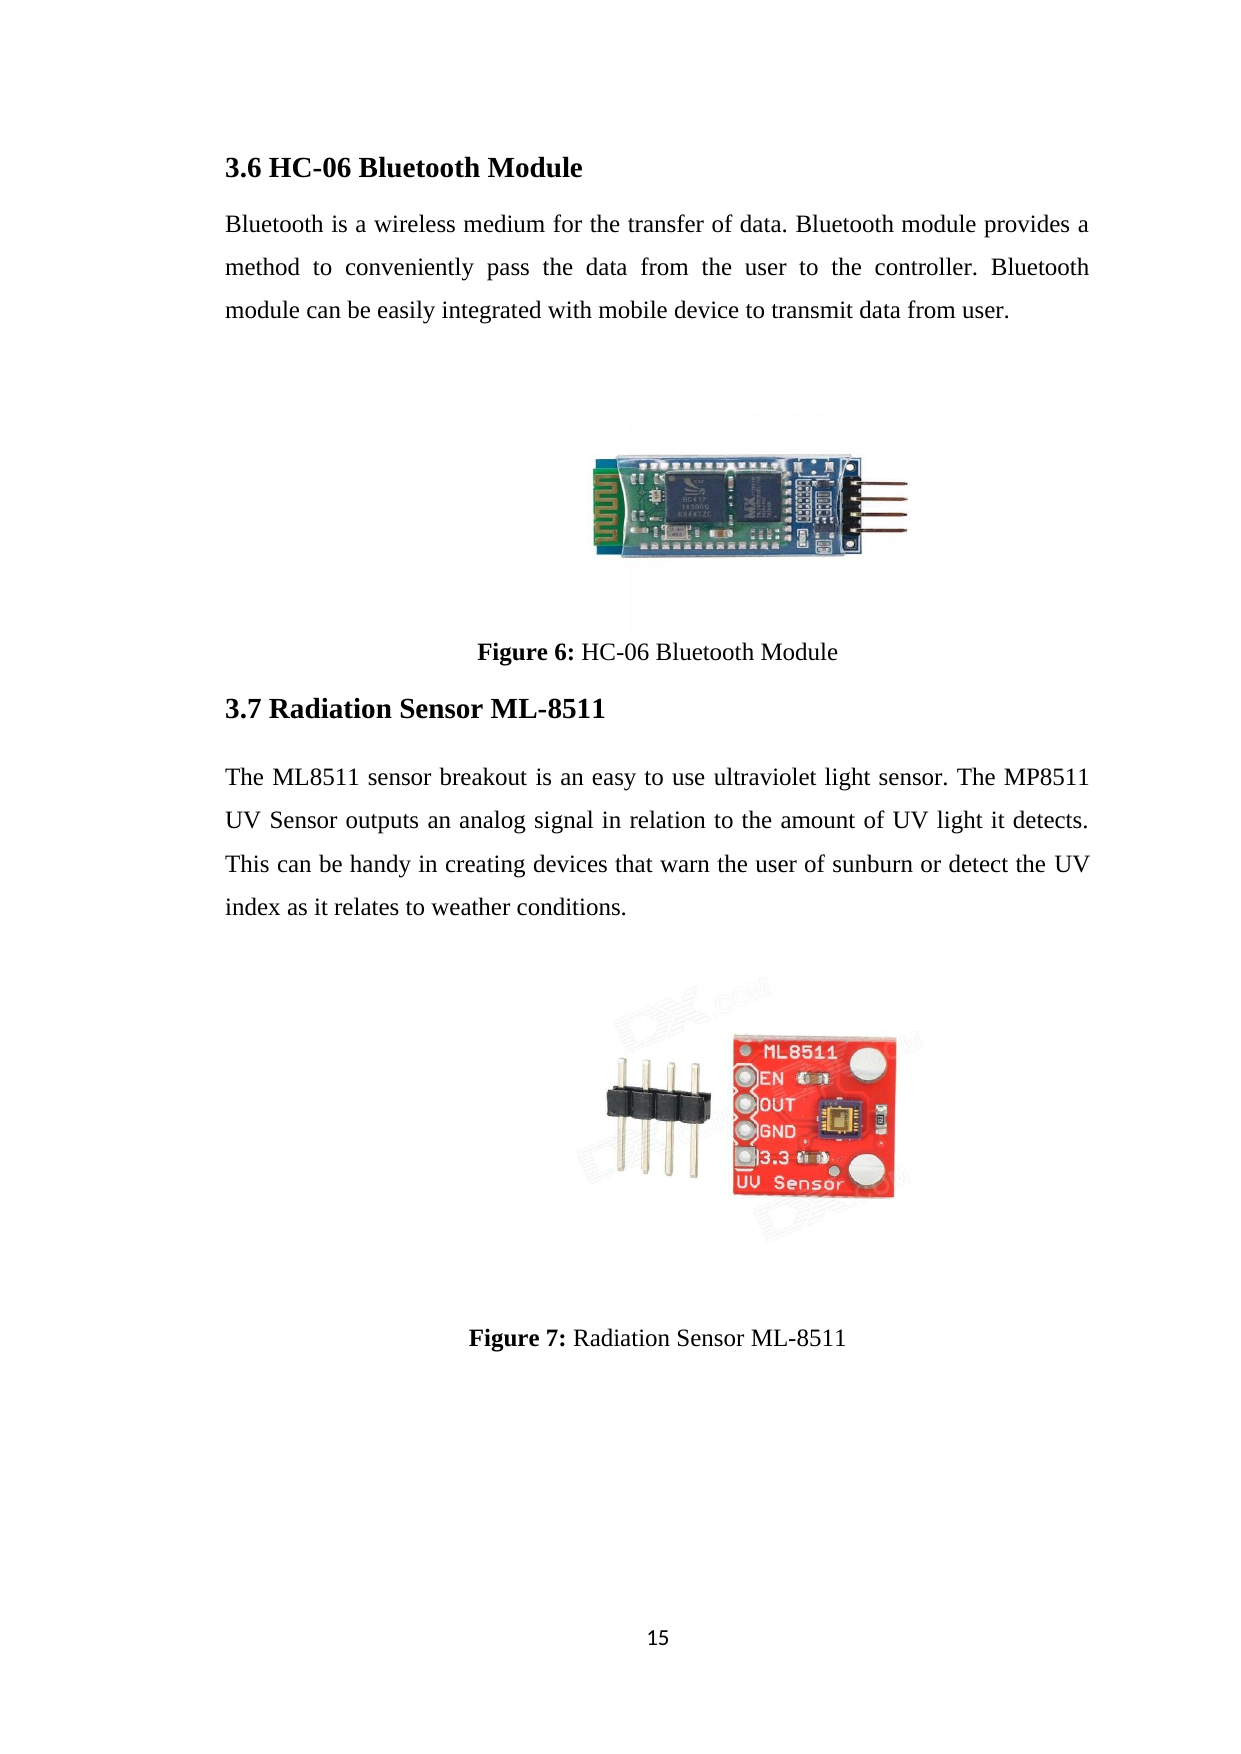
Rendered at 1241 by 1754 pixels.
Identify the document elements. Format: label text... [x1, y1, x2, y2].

text The ML8511 sensor breakout is an easy to use ultraviolet light sensor. The MP8511 UV Sensor outputs an analog signal in relation to the amount of UV light it detects. This can be handy in creating devices that warn the user of sunburn or detect the UV index as it relates to weather conditions. [225, 762, 1090, 921]
text 3.7 Radiation Sensor ML-8511 [225, 691, 1090, 725]
text Figure 7: Radiation Sensor ML-8511 [225, 1323, 1090, 1352]
text Figure 6: HC-06 Bluetooth Module [225, 637, 1090, 666]
picture [576, 936, 929, 1288]
picture [587, 367, 914, 637]
text Bluetooth is a wireless medium for the transfer of data. Bluetooth module provides a method to conveniently pass the data from the user to the controller. Bluetooth module can be easily integrated with mobile device to transmit data from user. [225, 209, 1090, 324]
text 3.6 HC-06 Bluetooth Module [225, 150, 1090, 183]
